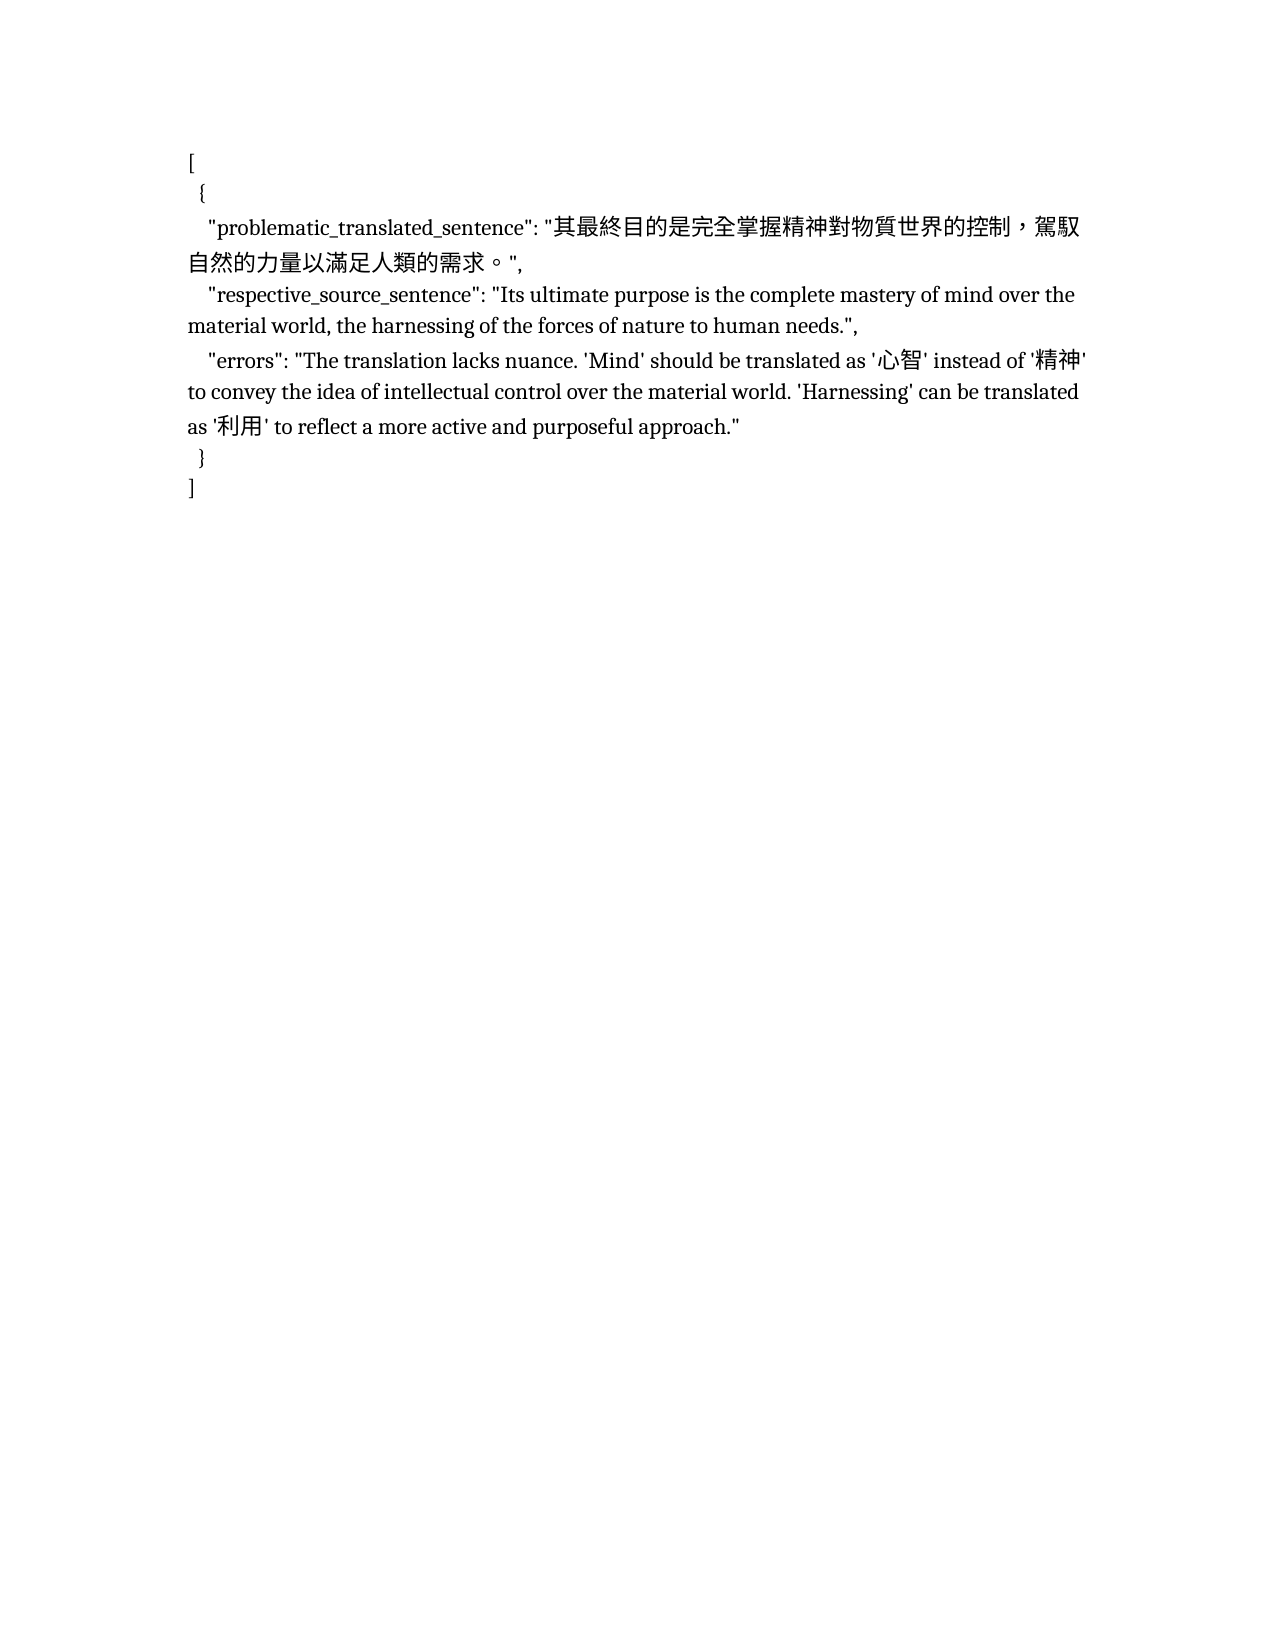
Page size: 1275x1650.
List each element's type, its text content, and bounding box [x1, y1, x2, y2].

text [ { "problematic_translated_sentence": "其最終目的是完全掌握精神對物質世界的控制，駕馭自然的力量以滿足人類的需求。", "respective_source_sentence": "Its ultimate purpose is the complete mastery of mind over the material world, the harnessing of the forces of nature to human needs.", "errors": "The translation lacks nuance. 'Mind' should be translated as '心智' instead of '精神' to convey the idea of intellectual control over the material world. 'Harnessing' can be translated as '利用' to reflect a more active and purposeful approach." } ] [187, 150, 1087, 501]
